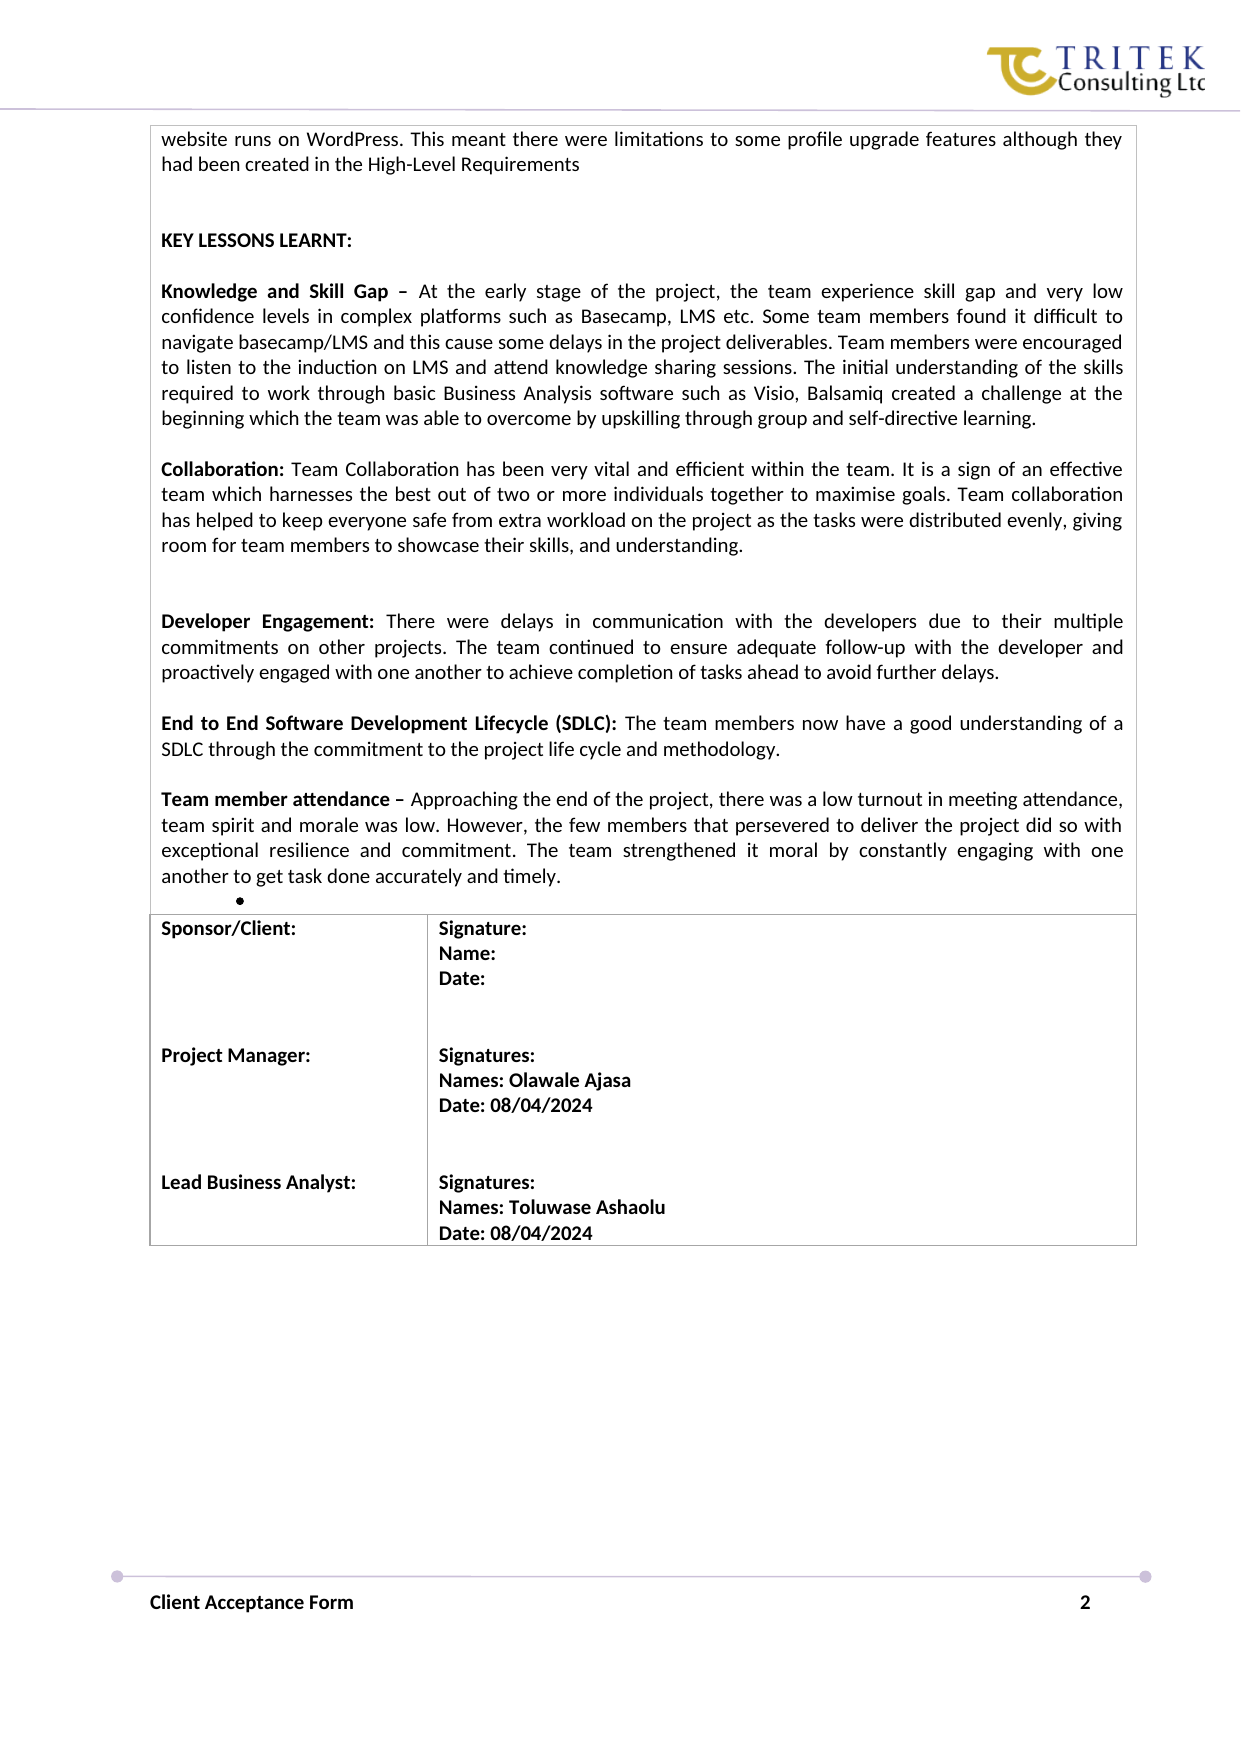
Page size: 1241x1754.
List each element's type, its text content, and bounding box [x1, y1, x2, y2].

table_cell Sponsor/Client: Project Manager: Lead Business Analyst: [151, 915, 427, 1245]
picture [986, 45, 1205, 98]
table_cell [151, 126, 1136, 914]
table_cell Signature: Name: Date: Signatures: Names: Olawale Ajasa Date: 08/04/2024 Signatures: Names: Toluwase Ashaolu Date: 08/04/2024 [428, 915, 1136, 1245]
